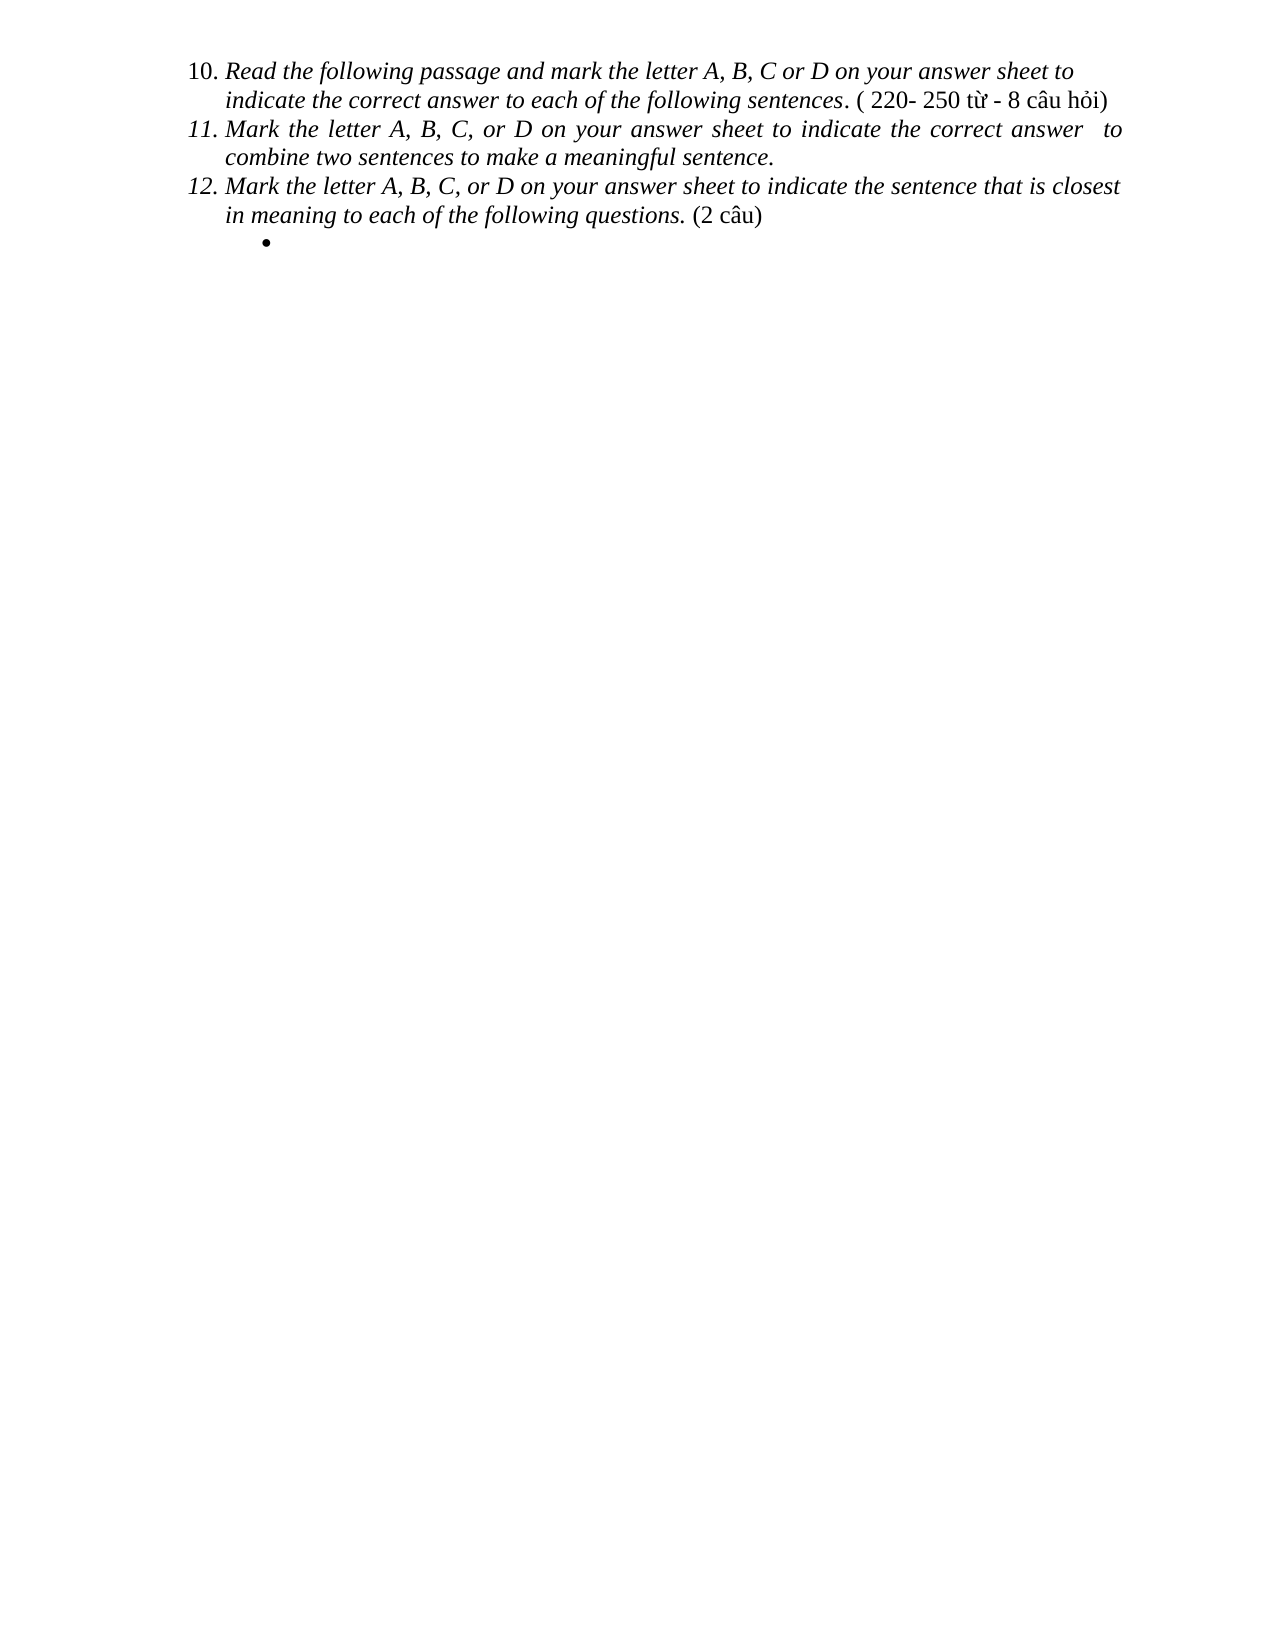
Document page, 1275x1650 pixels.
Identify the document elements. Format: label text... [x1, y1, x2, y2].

list Mark the letter A, B, C, or D on your answer sheet to indicate the sentence that is closest in meaning to each of the following questions. (2 câu) [187, 171, 1125, 229]
list Mark the letter A, B, C, or D on your answer sheet to indicate the correct answer to combine two sentences to make a meaningful sentence. [187, 114, 1125, 171]
list Read the following passage and mark the letter A, B, C or D on your answer sheet to indicate the correct answer to each of the following sentences. ( 220- 250 từ - 8 câu hỏi) [187, 56, 1125, 114]
